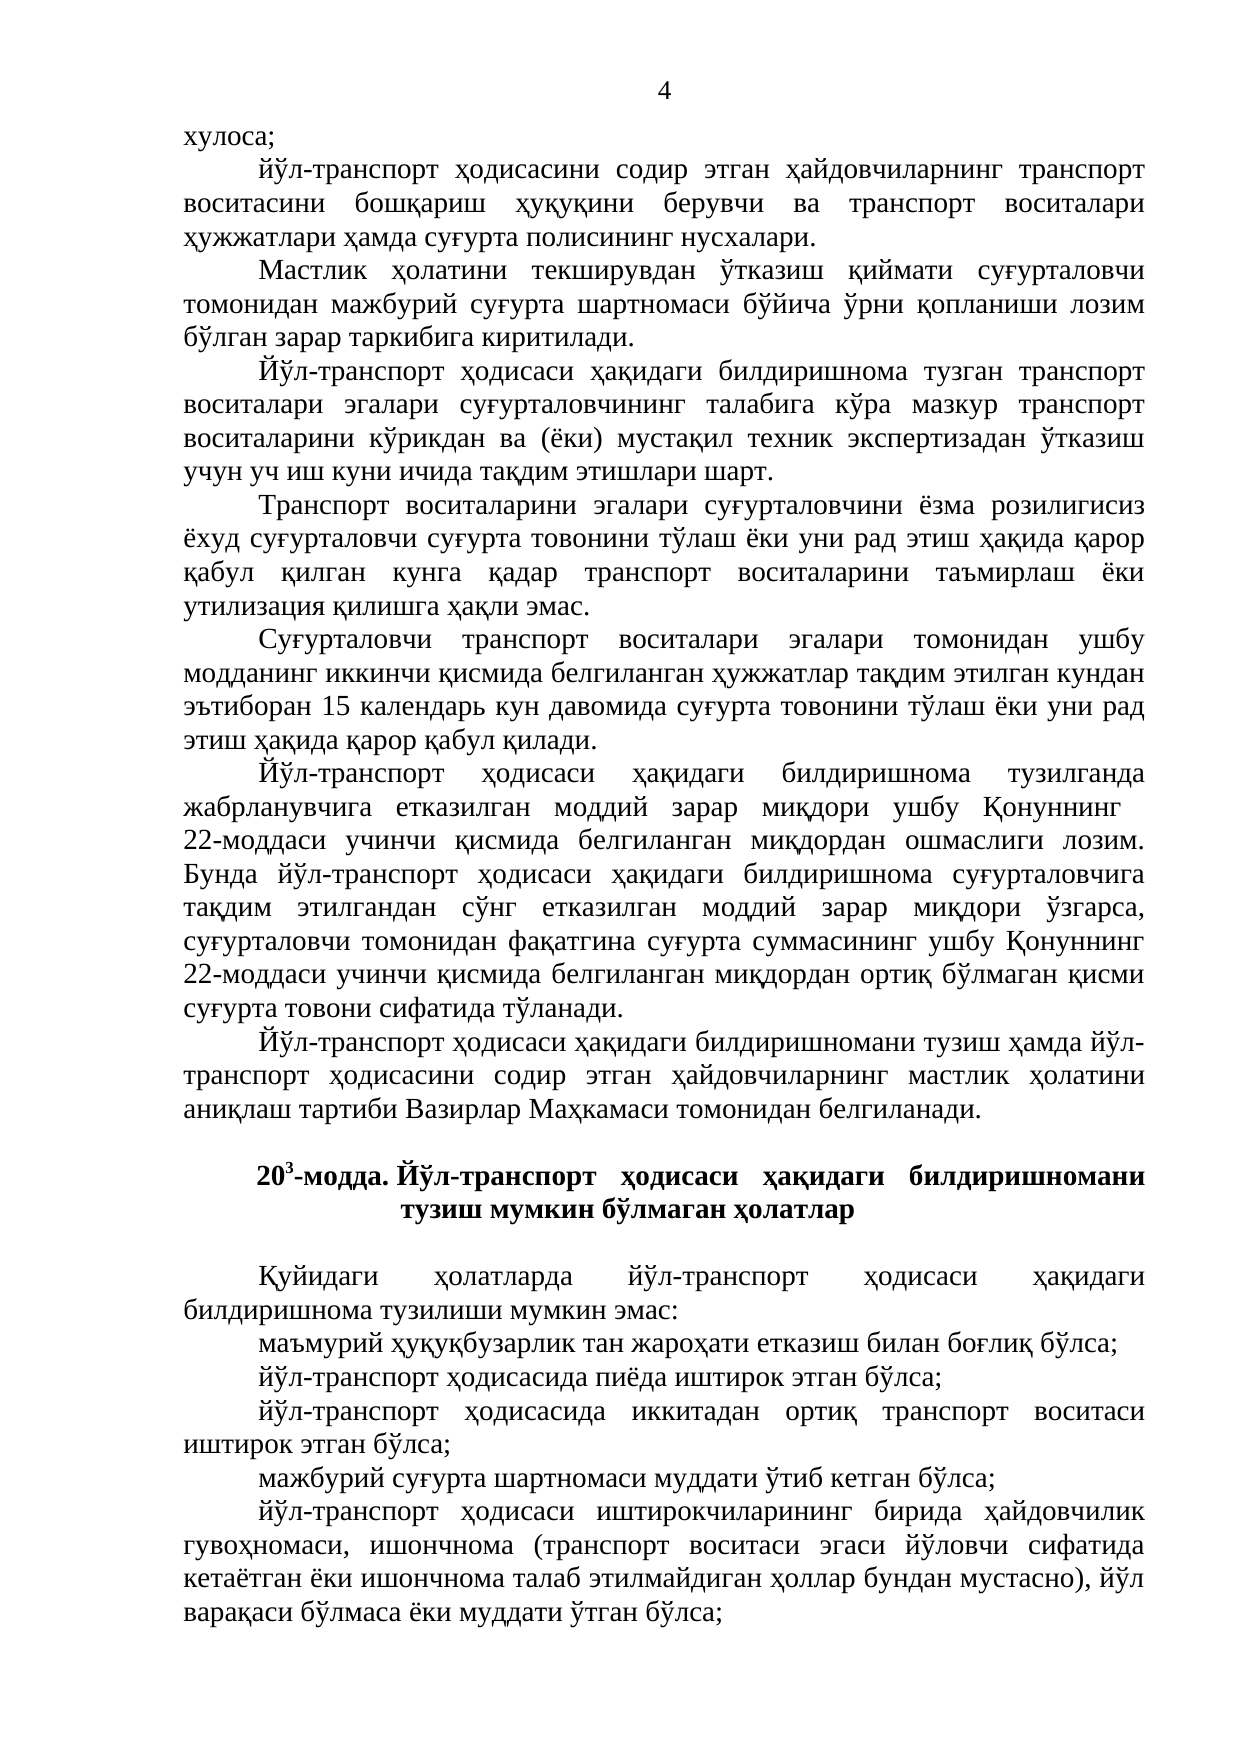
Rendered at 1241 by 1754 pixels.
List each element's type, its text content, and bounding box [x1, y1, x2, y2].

text Йўл-транспорт ҳодисаси ҳақидаги билдиришномани тузиш ҳамда йўл-транспорт ҳодисасини содир этган ҳайдовчиларнинг мастлик ҳолатини аниқлаш тартиби Вазирлар Маҳкамаси томонидан белгиланади. [183, 1024, 1146, 1124]
text Йўл-транспорт ҳодисаси ҳақидаги билдиришнома тузилганда жабрланувчига етказилган моддий зарар миқдори ушбу Қонуннинг 22-моддаси учинчи қисмида белгиланган миқдордан ошмаслиги лозим. Бунда йўл-транспорт ҳодисаси ҳақидаги билдиришнома cуғурталовчига тақдим этилгандан сўнг етказилган моддий зарар миқдори ўзгарса, cуғурталовчи томонидан фақатгина суғурта суммасининг ушбу Қонуннинг 22-моддаси учинчи қисмида белгиланган миқдордан ортиқ бўлмаган қисми суғурта товони сифатида тўланади. [183, 755, 1146, 1024]
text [183, 118, 1146, 152]
text мажбурий суғурта шартномаси муддати ўтиб кетган бўлса; [183, 1460, 1146, 1493]
text маъмурий ҳуқуқбузарлик тан жароҳати етказиш билан боғлиқ бўлса; [183, 1326, 1146, 1359]
text Йўл-транспорт ҳодисаси ҳақидаги билдиришнома тузган транспорт воситалари эгалари суғурталовчининг талабига кўра мазкур транспорт воситаларини кўрикдан ва (ёки) мустақил техник экспертизадан ўтказиш учун уч иш куни ичида тақдим этишлари шарт. [183, 353, 1146, 487]
text Суғурталовчи транспорт воситалари эгалари томонидан ушбу модданинг иккинчи қисмида белгиланган ҳужжатлар тақдим этилган кундан эътиборан 15 календарь кун давомида суғурта товонини тўлаш ёки уни рад этиш ҳақида қарор қабул қилади. [183, 621, 1146, 755]
text йўл-транспорт ҳодисаси иштирокчиларининг бирида ҳайдовчилик гувоҳномаси, ишончнома (транспорт воситаси эгаси йўловчи сифатида кетаётган ёки ишончнома талаб этилмайдиган ҳоллар бундан мустасно), йўл варақаси бўлмаса ёки муддати ўтган бўлса; [183, 1493, 1146, 1627]
text йўл-транспорт ҳодисасида пиёда иштирок этган бўлса; [183, 1359, 1146, 1393]
text Транспорт воситаларини эгалари суғурталовчини ёзма розилигисиз ёхуд суғурталовчи суғурта товонини тўлаш ёки уни рад этиш ҳақида қарор қабул қилган кунга қадар транспорт воситаларини таъмирлаш ёки утилизация қилишга ҳақли эмас. [183, 487, 1146, 621]
text Қуйидаги ҳолатларда йўл-транспорт ҳодисаси ҳақидаги билдиришнома тузилиши мумкин эмас: [183, 1258, 1146, 1326]
text йўл-транспорт ҳодисасини содир этган ҳайдовчиларнинг транспорт воситасини бошқариш ҳуқуқини берувчи ва транспорт воситалари ҳужжатлари ҳамда суғурта полисининг нусхалари. [183, 152, 1146, 252]
text 203-модда. Йўл-транспорт ҳодисаси ҳақидаги билдиришномани тузиш мумкин бўлмаган ҳолатлар [256, 1158, 1146, 1225]
text йўл-транспорт ҳодисасида иккитадан ортиқ транспорт воситаси иштирок этган бўлса; [183, 1393, 1146, 1460]
text Мастлик ҳолатини текширувдан ўтказиш қиймати суғурталовчи томонидан мажбурий суғурта шартномаси бўйича ўрни қопланиши лозим бўлган зарар таркибига киритилади. [183, 252, 1146, 353]
